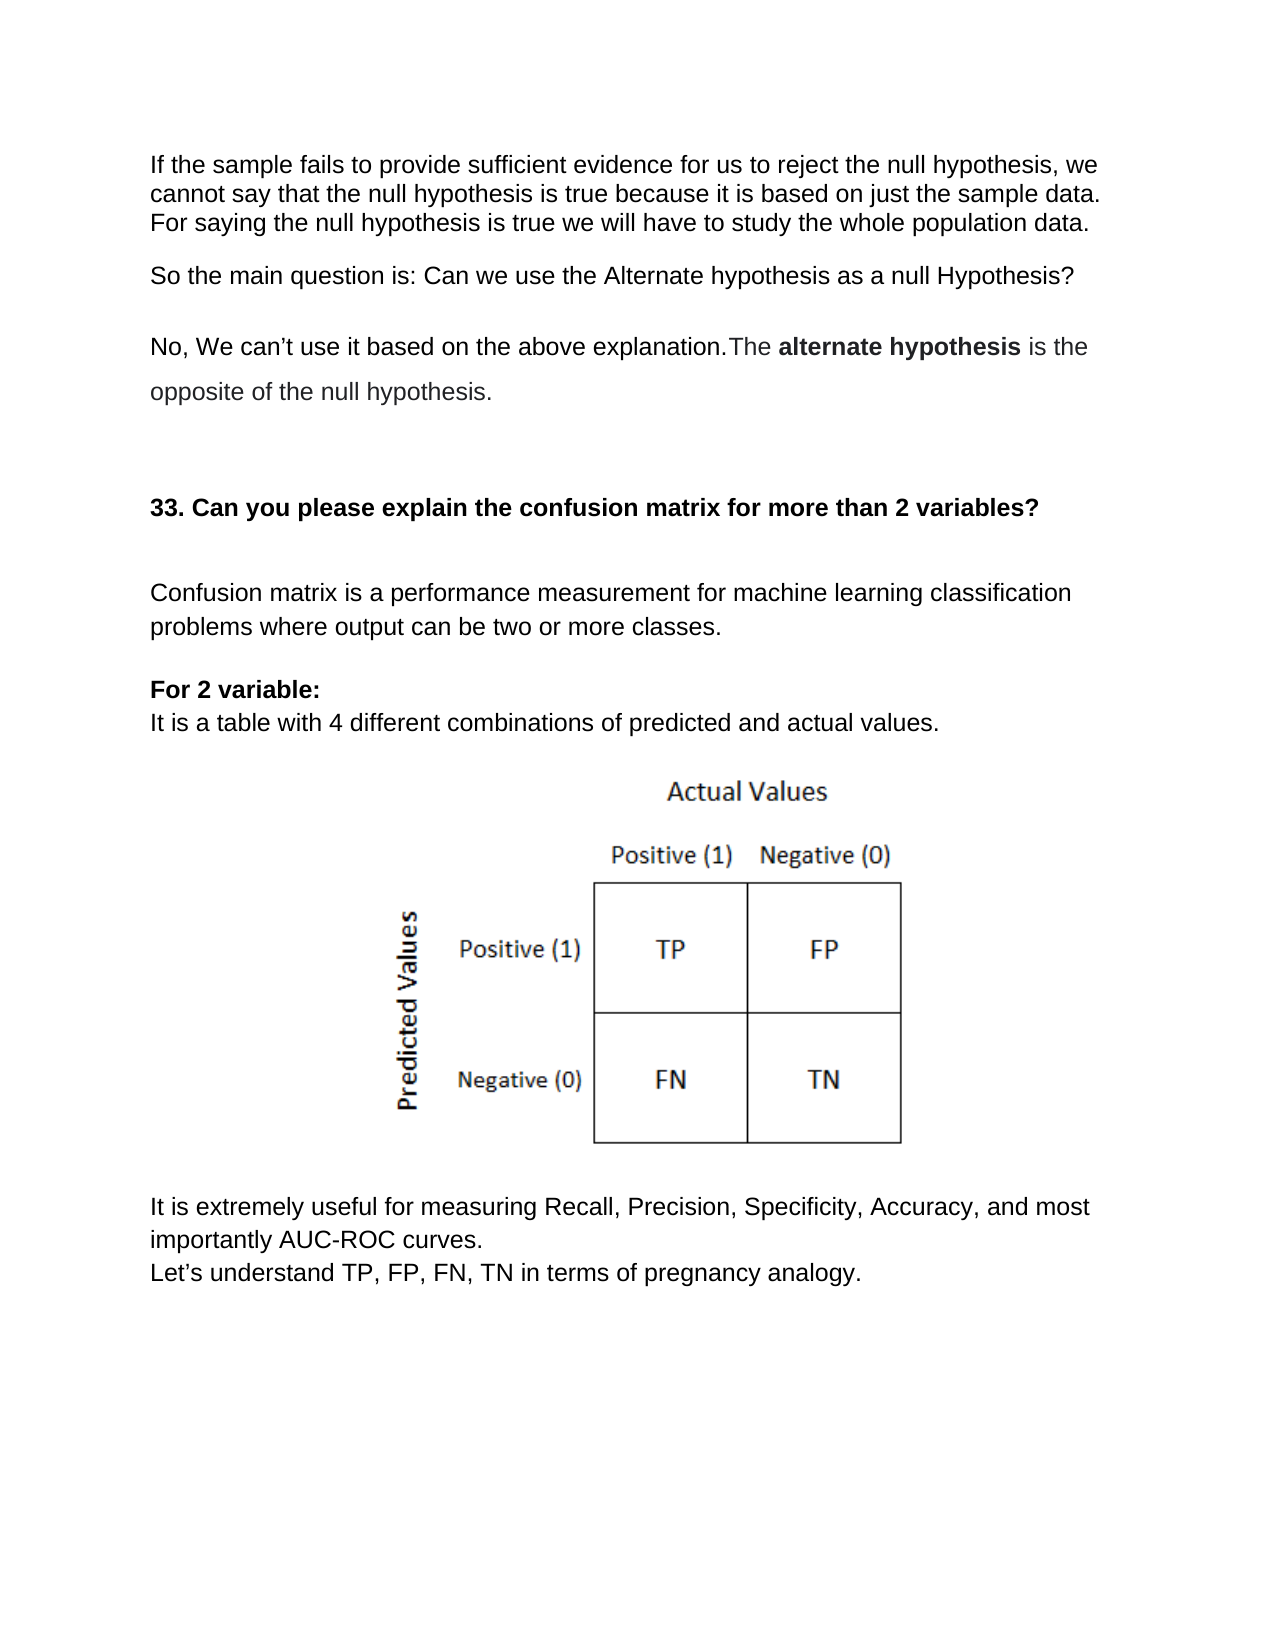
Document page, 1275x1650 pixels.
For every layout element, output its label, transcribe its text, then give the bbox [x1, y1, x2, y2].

text Let’s understand TP, FP, FN, TN in terms of pregnancy analogy. [150, 1258, 1125, 1287]
text If the sample fails to provide sufficient evidence for us to reject the null hypothesis, we cannot say that the null hypothesis is true because it is based on just the sample data. For saying the null hypothesis is true we will have to study the whole population data. [150, 150, 1125, 236]
text No, We can’t use it based on the above explanation.The alternate hypothesis is the opposite of the null hypothesis. [150, 332, 1125, 406]
text For 2 variable: [150, 675, 1125, 703]
text So the main question is: Can we use the Alternate hypothesis as a null Hypothesis? [150, 261, 1125, 290]
text 33. Can you please explain the confusion matrix for more than 2 variables? [150, 493, 1125, 522]
text It is extremely useful for measuring Recall, Precision, Specificity, Accuracy, and most importantly AUC-ROC curves. [150, 1192, 1125, 1254]
text It is a table with 4 different combinations of predicted and actual values. [150, 708, 1125, 736]
text Confusion matrix is a performance measurement for machine learning classification problems where output can be two or more classes. [150, 578, 1125, 640]
picture [359, 740, 916, 1158]
